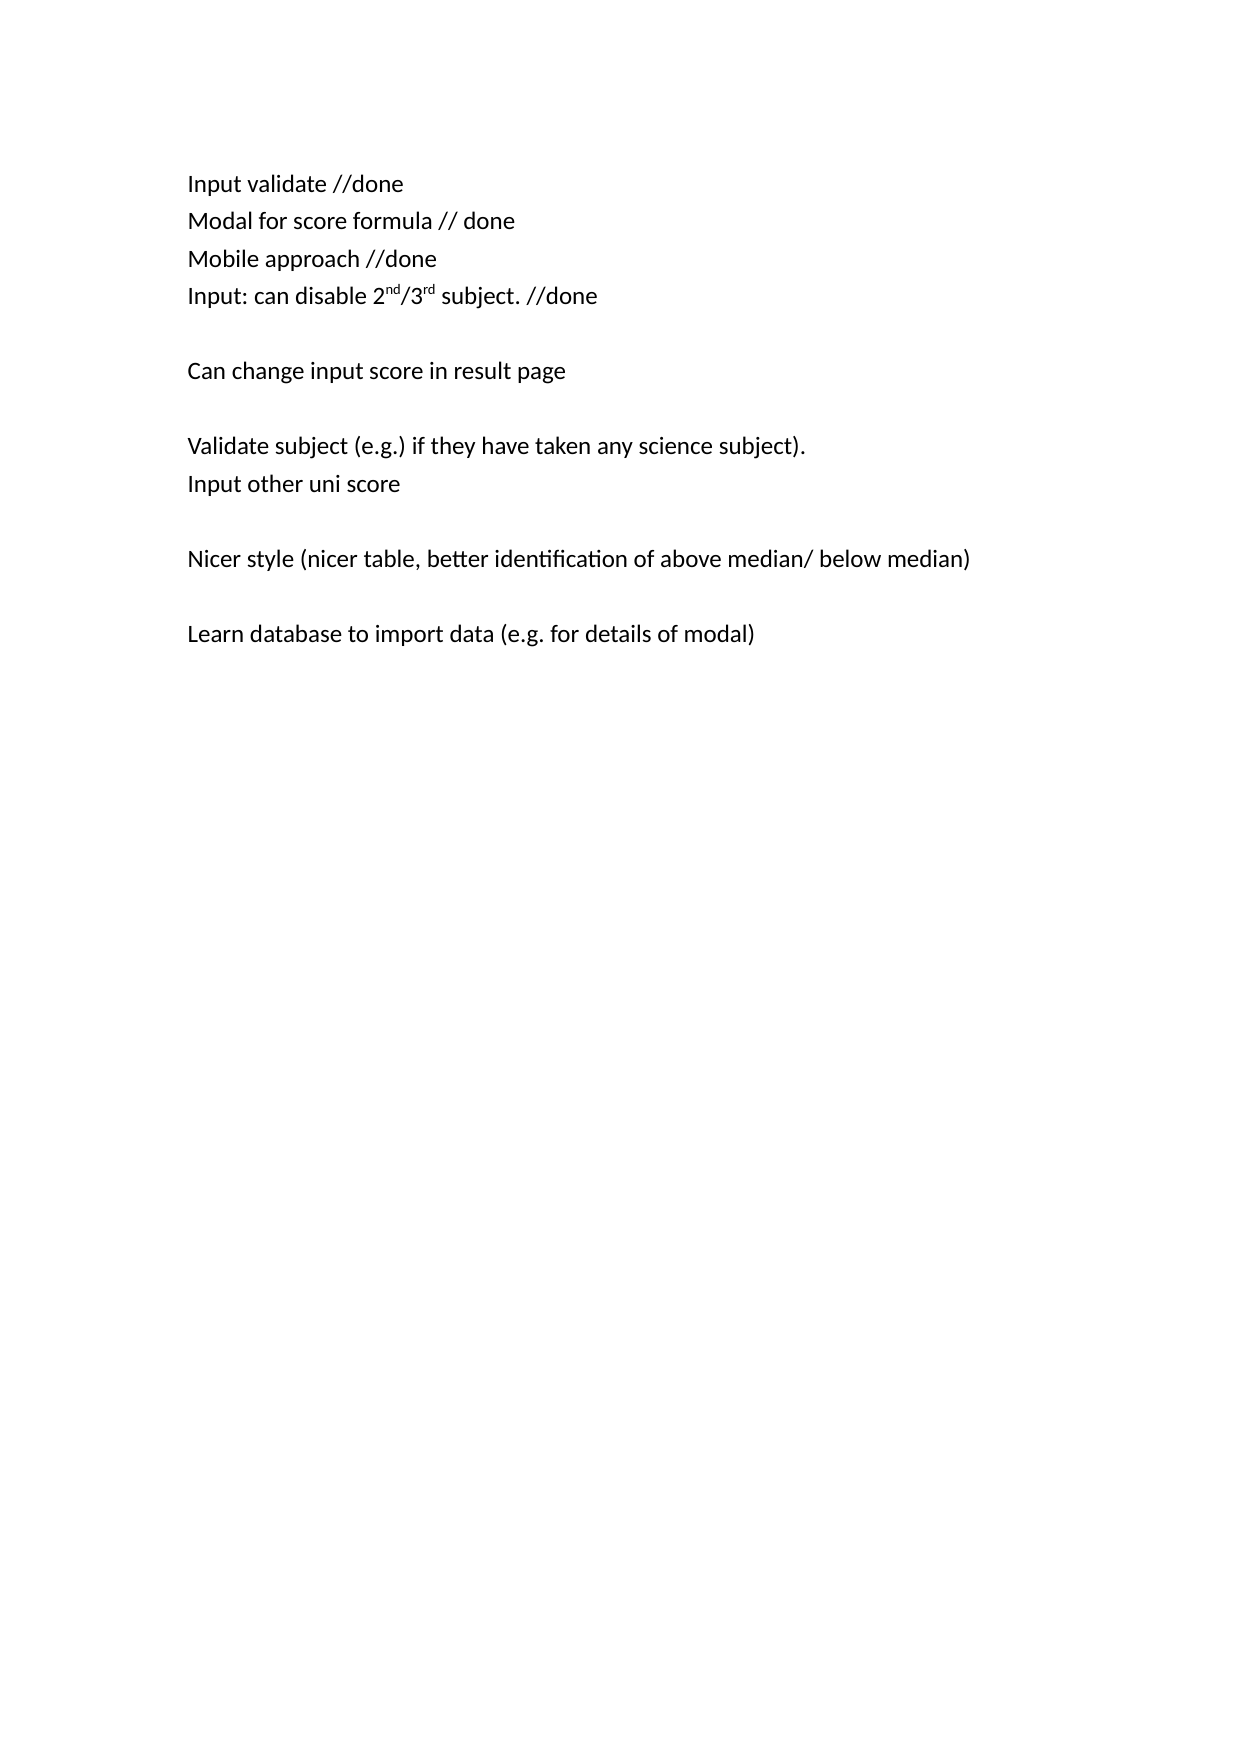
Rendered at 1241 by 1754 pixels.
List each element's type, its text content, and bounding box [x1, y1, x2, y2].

text Input: can disable 2nd/3rd subject. //done [187, 277, 1053, 314]
text Nicer style (nicer table, better identification of above median/ below median) [187, 539, 1053, 577]
text Validate subject (e.g.) if they have taken any science subject). [187, 427, 1053, 464]
text Input other uni score [187, 464, 1053, 502]
text Modal for score formula // done [187, 202, 1053, 239]
text Input validate //done [187, 164, 1053, 202]
text Can change input score in result page [187, 352, 1053, 389]
text Learn database to import data (e.g. for details of modal) [187, 614, 1053, 652]
text Mobile approach //done [187, 239, 1053, 277]
